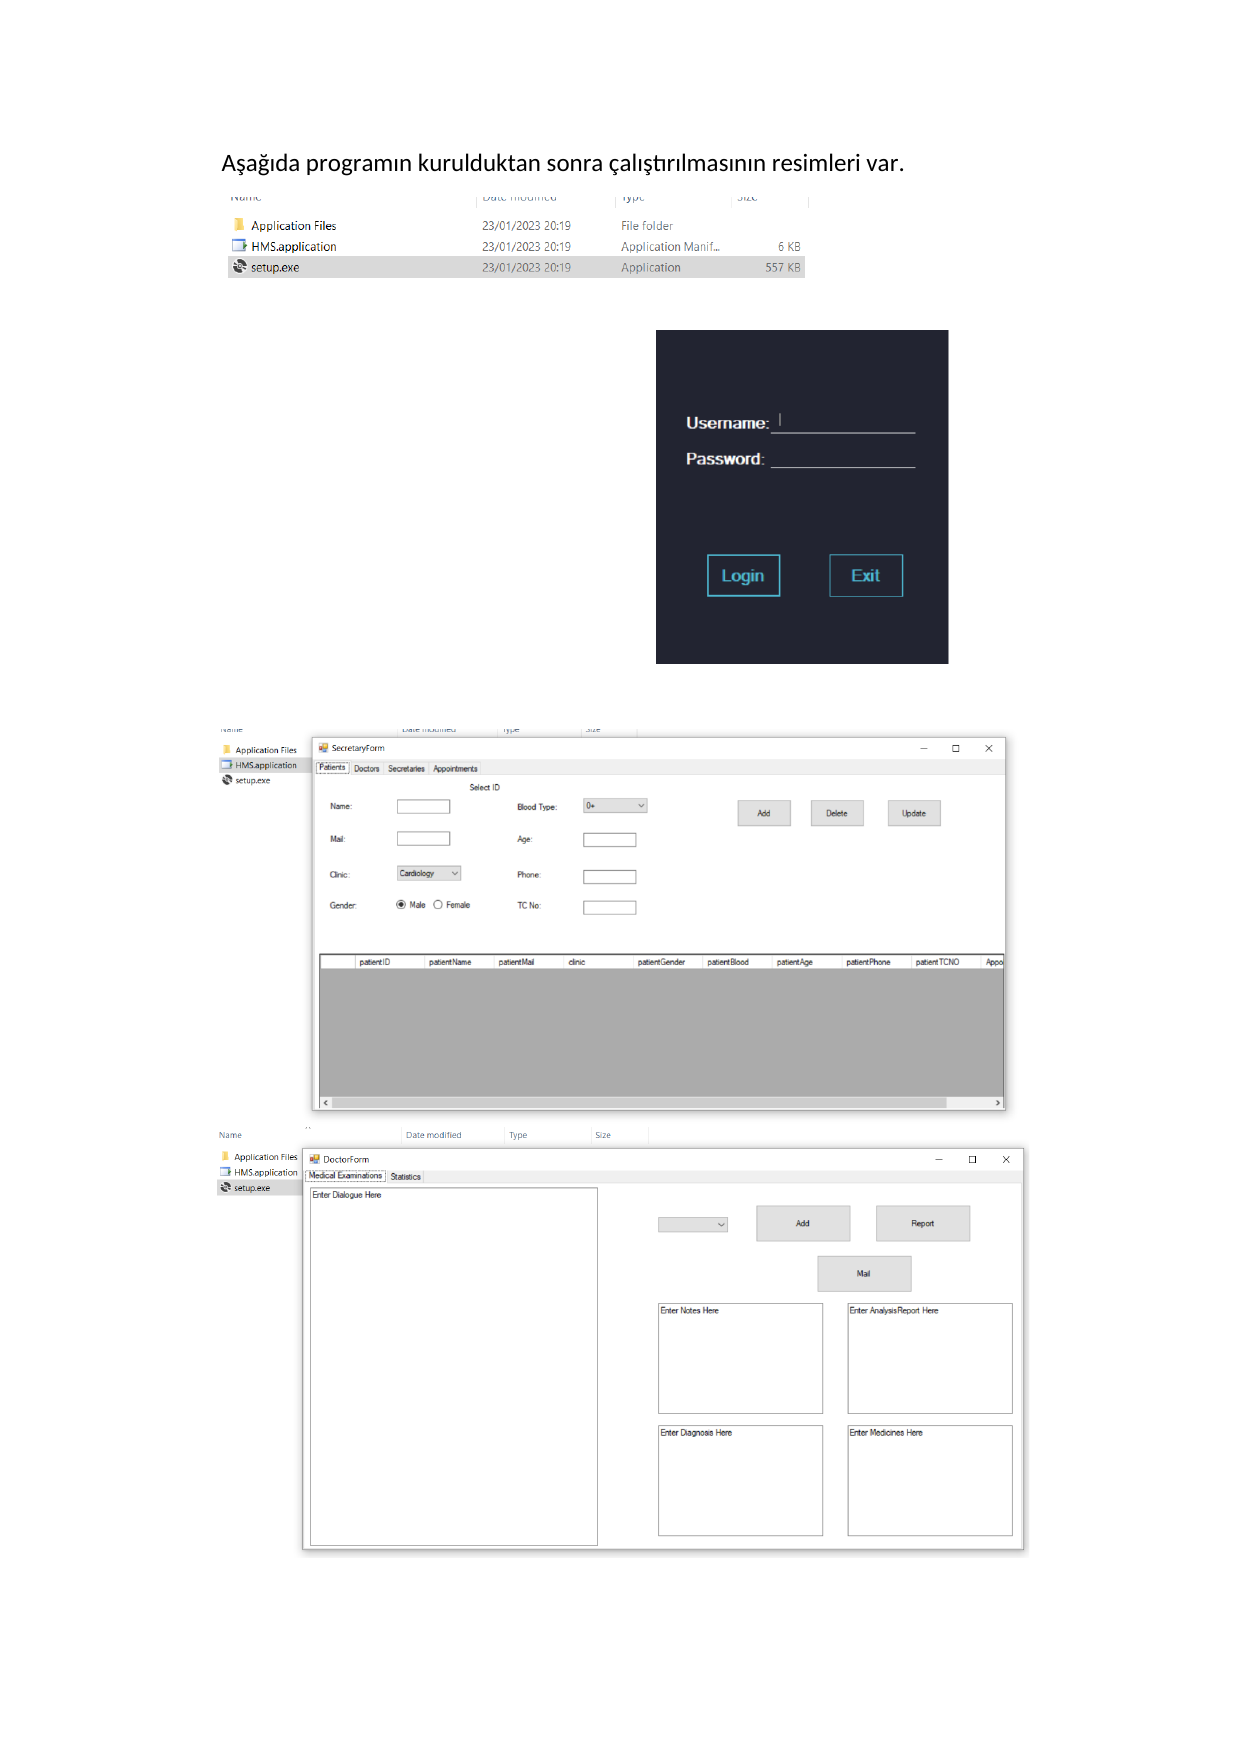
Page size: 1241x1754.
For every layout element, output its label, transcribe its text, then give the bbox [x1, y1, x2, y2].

text Aşağıda programın kurulduktan sonra çalıştırılmasının resimleri var. [148, 148, 1093, 178]
picture [210, 1127, 1030, 1558]
picture [213, 729, 1027, 1126]
picture [214, 197, 1026, 711]
